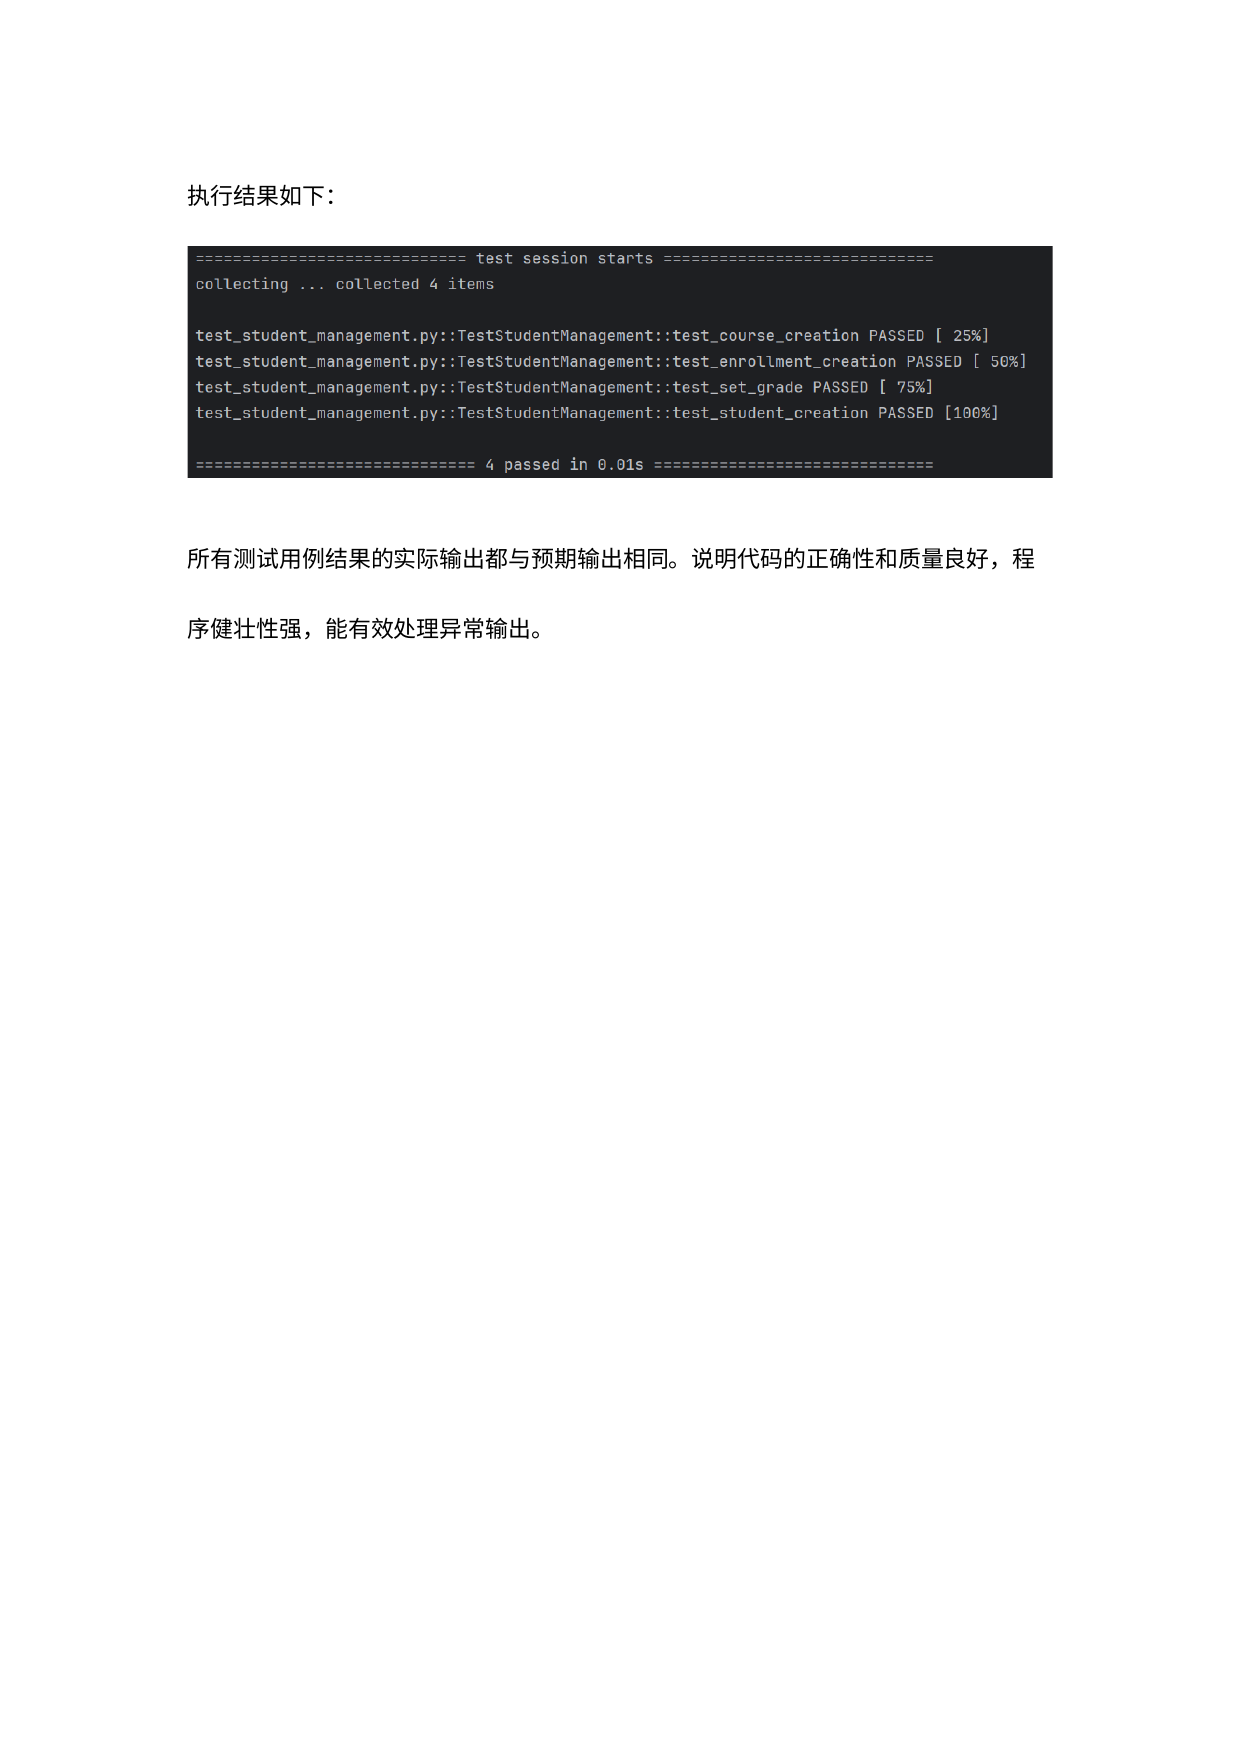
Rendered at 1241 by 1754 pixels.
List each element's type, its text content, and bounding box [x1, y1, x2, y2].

text 所有测试用例结果的实际输出都与预期输出相同。说明代码的正确性和质量良好，程序健壮性强，能有效处理异常输出。 [187, 525, 1053, 661]
picture [187, 246, 1053, 478]
text 执行结果如下： [187, 162, 1053, 227]
